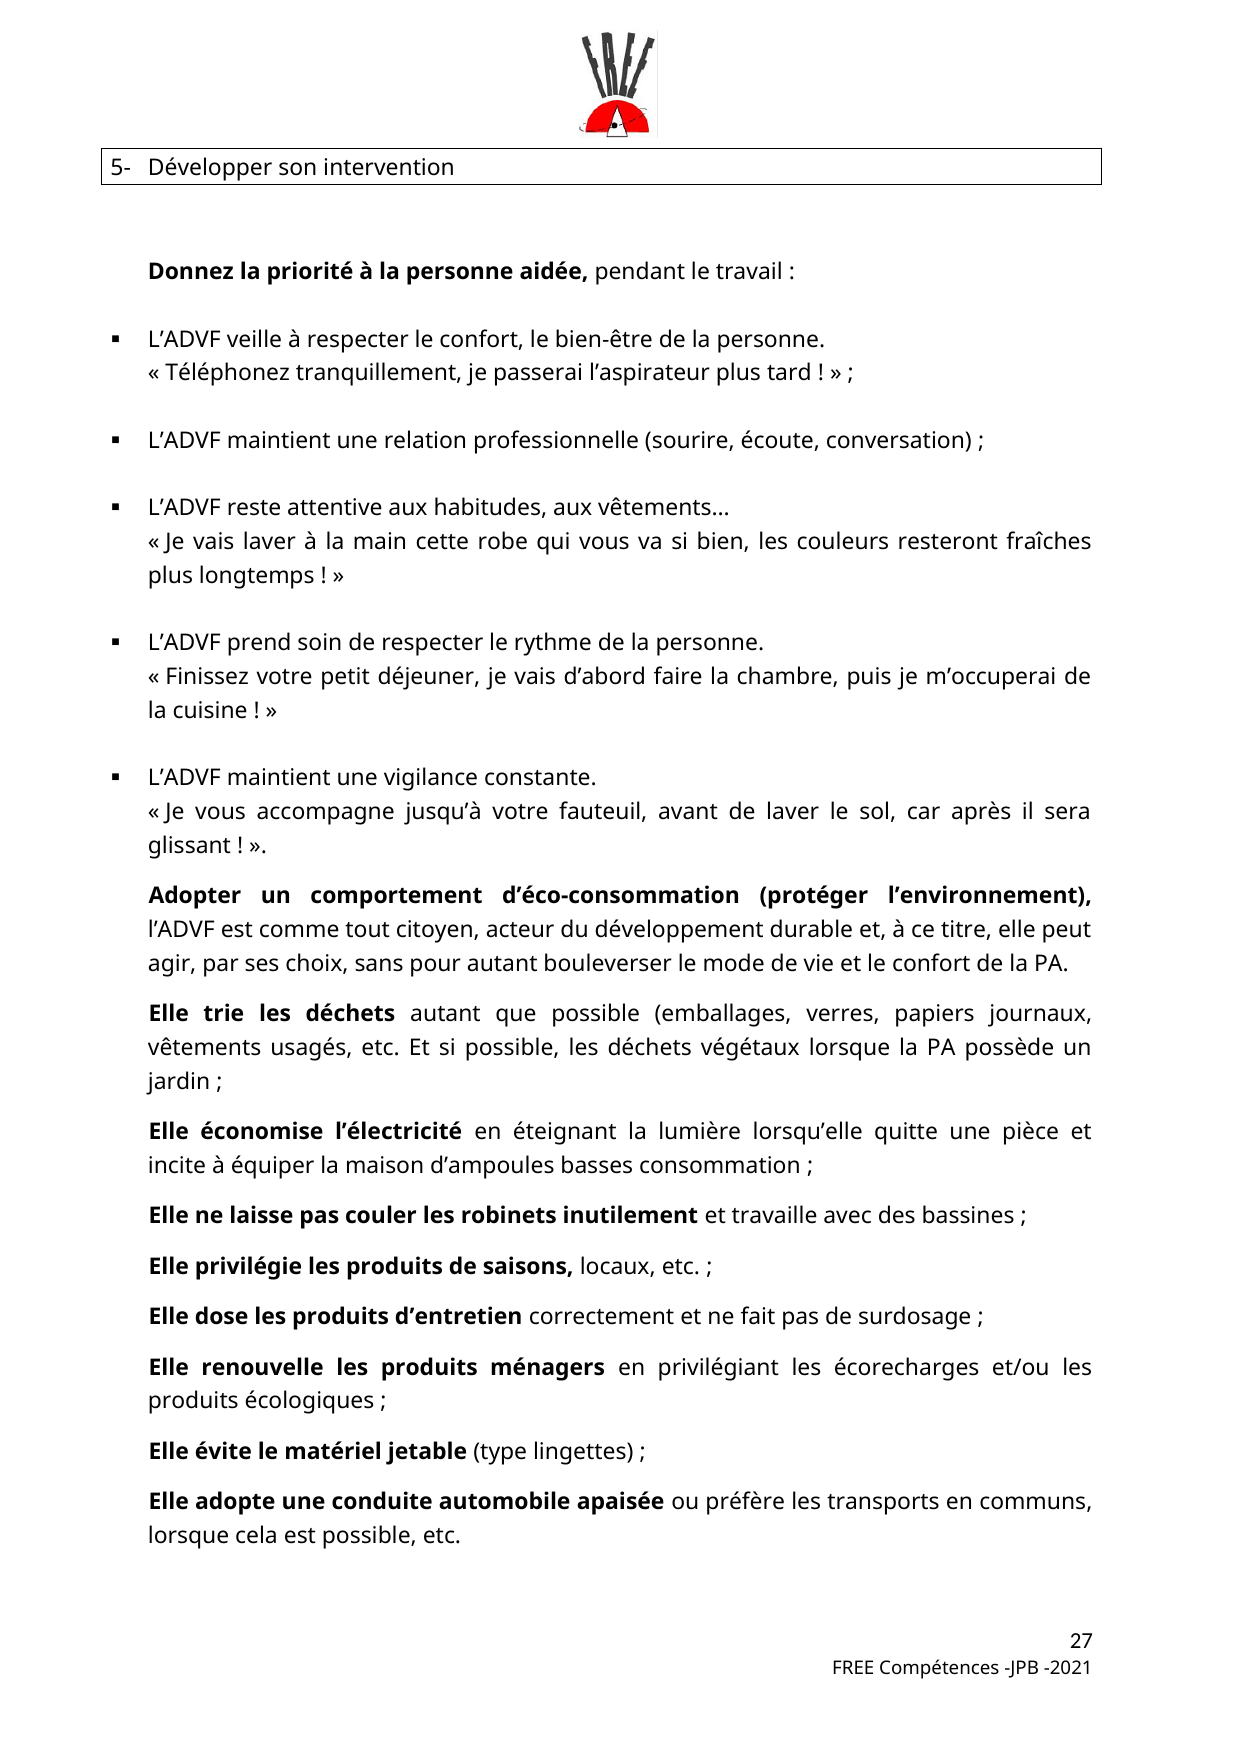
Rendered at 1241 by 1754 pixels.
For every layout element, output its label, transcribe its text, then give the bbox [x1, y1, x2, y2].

text Elle économise l’électricité en éteignant la lumière lorsqu’elle quitte une pièce et incite à équiper la maison d’ampoules basses consommation ; [148, 1115, 1093, 1180]
list Développer son intervention [102, 149, 1101, 184]
text Elle ne laisse pas couler les robinets inutilement et travaille avec des bassines ; [148, 1199, 1093, 1231]
picture [577, 30, 658, 138]
text Elle adopte une conduite automobile apaisée ou préfère les transports en communs, lorsque cela est possible, etc. [148, 1485, 1093, 1550]
list L’ADVF reste attentive aux habitudes, aux vêtements… [110, 491, 1093, 523]
text Elle dose les produits d’entretien correctement et ne fait pas de surdosage ; [148, 1300, 1093, 1331]
list « Téléphonez tranquillement, je passerai l’aspirateur plus tard ! » ; [148, 356, 1093, 388]
list « Je vais laver à la main cette robe qui vous va si bien, les couleurs resteront fraîches plus longtemps ! » [148, 525, 1093, 590]
text Elle trie les déchets autant que possible (emballages, verres, papiers journaux, vêtements usagés, etc. Et si possible, les déchets végétaux lorsque la PA possède un jardin ; [148, 997, 1093, 1096]
text Elle évite le matériel jetable (type lingettes) ; [148, 1435, 1093, 1466]
list Donnez la priorité à la personne aidée, pendant le travail : [148, 255, 1093, 286]
list « Je vous accompagne jusqu’à votre fauteuil, avant de laver le sol, car après il sera glissant ! ». [148, 795, 1093, 860]
text Elle privilégie les produits de saisons, locaux, etc. ; [148, 1250, 1093, 1281]
list L’ADVF maintient une vigilance constante. [110, 761, 1093, 793]
text Elle renouvelle les produits ménagers en privilégiant les écorecharges et/ou les produits écologiques ; [148, 1351, 1093, 1416]
text Adopter un comportement d’éco-consommation (protéger l’environnement), l’ADVF est comme tout citoyen, acteur du développement durable et, à ce titre, elle peut agir, par ses choix, sans pour autant bouleverser le mode de vie et le confort de la PA. [148, 879, 1093, 978]
list L’ADVF maintient une relation professionnelle (sourire, écoute, conversation) ; [110, 424, 1093, 455]
list « Finissez votre petit déjeuner, je vais d’abord faire la chambre, puis je m’occuperai de la cuisine ! » [148, 660, 1093, 725]
list L’ADVF veille à respecter le confort, le bien-être de la personne. [110, 323, 1093, 354]
list L’ADVF prend soin de respecter le rythme de la personne. [110, 626, 1093, 658]
